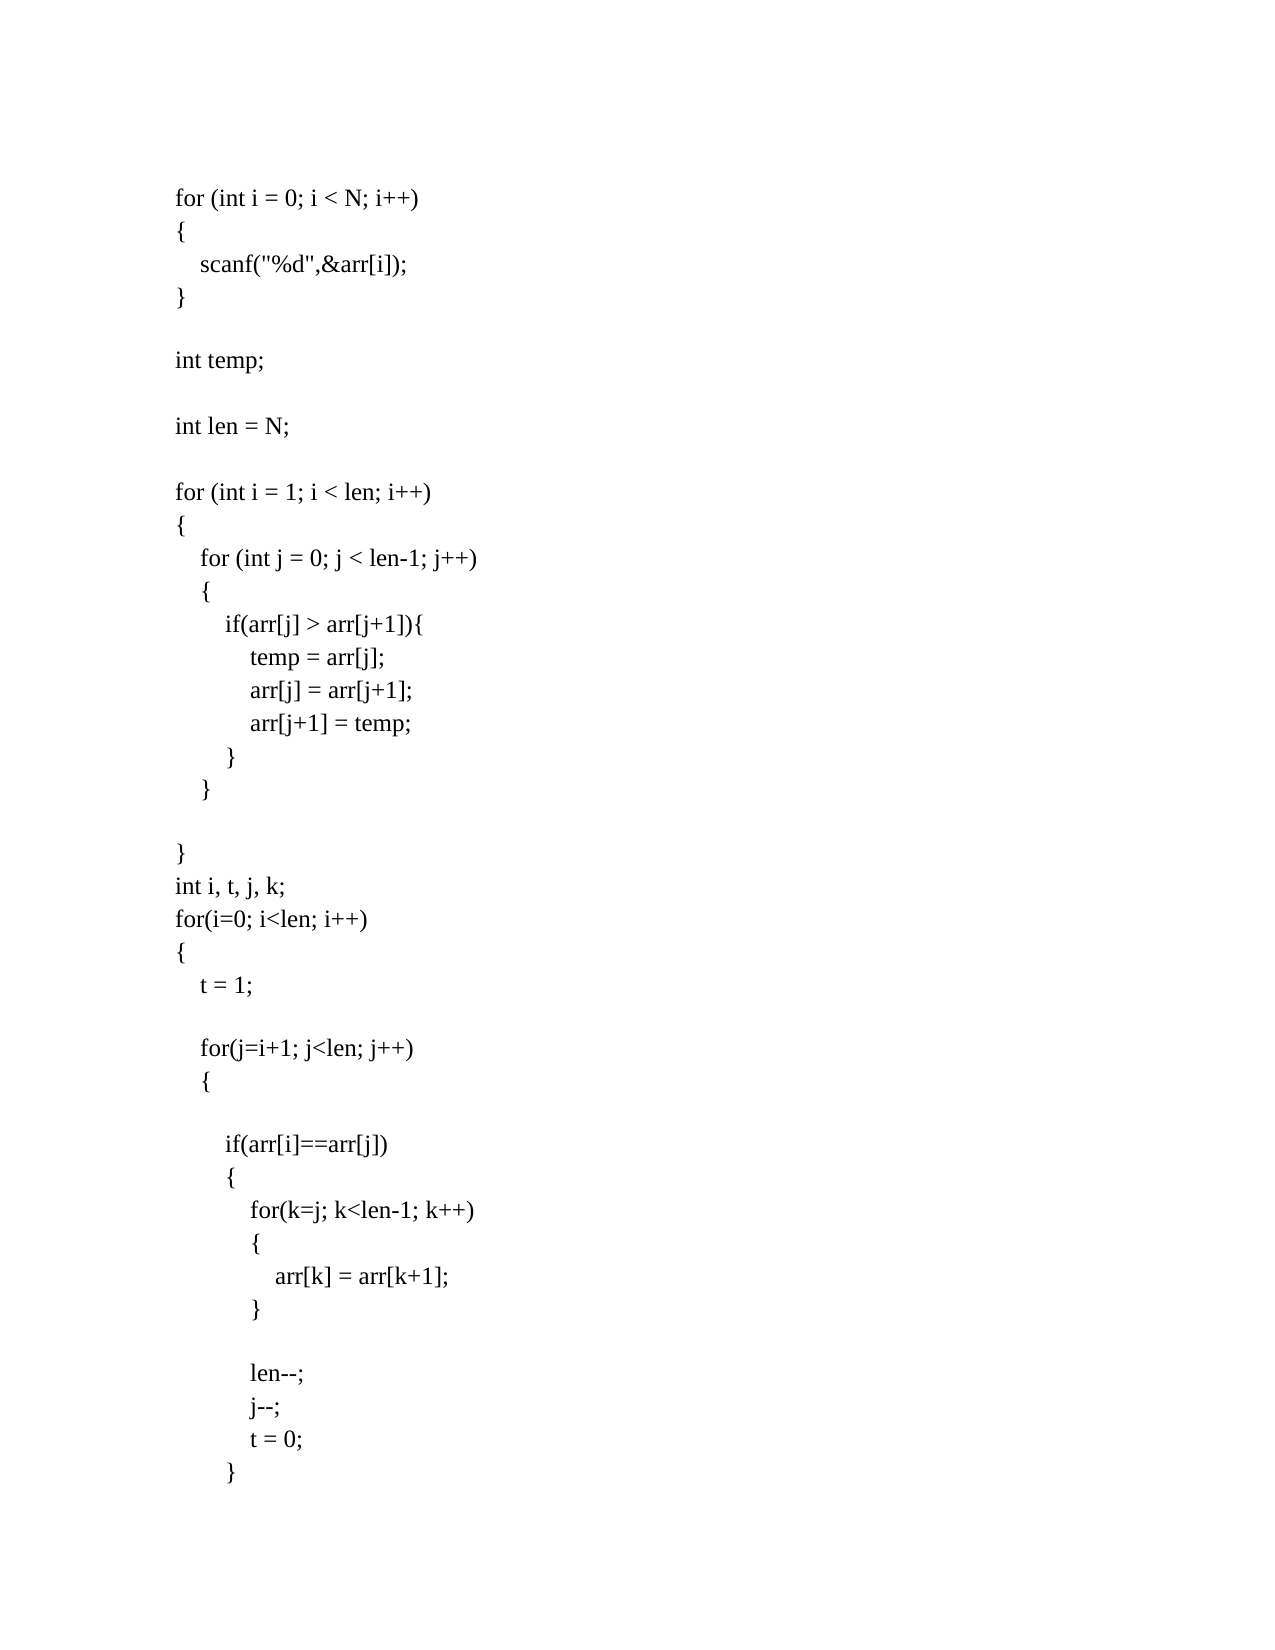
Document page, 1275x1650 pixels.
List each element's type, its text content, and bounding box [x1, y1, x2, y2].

text { [150, 937, 1125, 966]
text { [150, 1228, 1125, 1257]
text } [150, 742, 1125, 770]
text { [150, 1162, 1125, 1191]
text { [150, 576, 1125, 605]
text arr[k] = arr[k+1]; [150, 1261, 1125, 1290]
text len--; [150, 1358, 1125, 1386]
text { [150, 216, 1125, 245]
text for (int i = 0; i < N; i++) [150, 183, 1125, 212]
text scanf("%d",&arr[i]); [150, 249, 1125, 278]
text { [150, 1066, 1125, 1095]
text for(k=j; k<len-1; k++) [150, 1195, 1125, 1224]
text int i, t, j, k; [150, 871, 1125, 899]
text } [150, 838, 1125, 867]
text for (int j = 0; j < len-1; j++) [150, 543, 1125, 572]
text t = 0; [150, 1424, 1125, 1452]
text int temp; [150, 345, 1125, 374]
text temp = arr[j]; [150, 642, 1125, 671]
text } [150, 282, 1125, 311]
text arr[j] = arr[j+1]; [150, 676, 1125, 704]
text if(arr[j] > arr[j+1]){ [150, 609, 1125, 638]
text arr[j+1] = temp; [150, 708, 1125, 737]
text { [150, 510, 1125, 539]
text } [150, 1294, 1125, 1323]
text for(i=0; i<len; i++) [150, 904, 1125, 933]
text for (int i = 1; i < len; i++) [150, 477, 1125, 506]
text if(arr[i]==arr[j]) [150, 1129, 1125, 1158]
text t = 1; [150, 970, 1125, 999]
text j--; [150, 1391, 1125, 1419]
text } [150, 1457, 1125, 1486]
text } [150, 774, 1125, 803]
text for(j=i+1; j<len; j++) [150, 1033, 1125, 1062]
text int len = N; [150, 411, 1125, 440]
